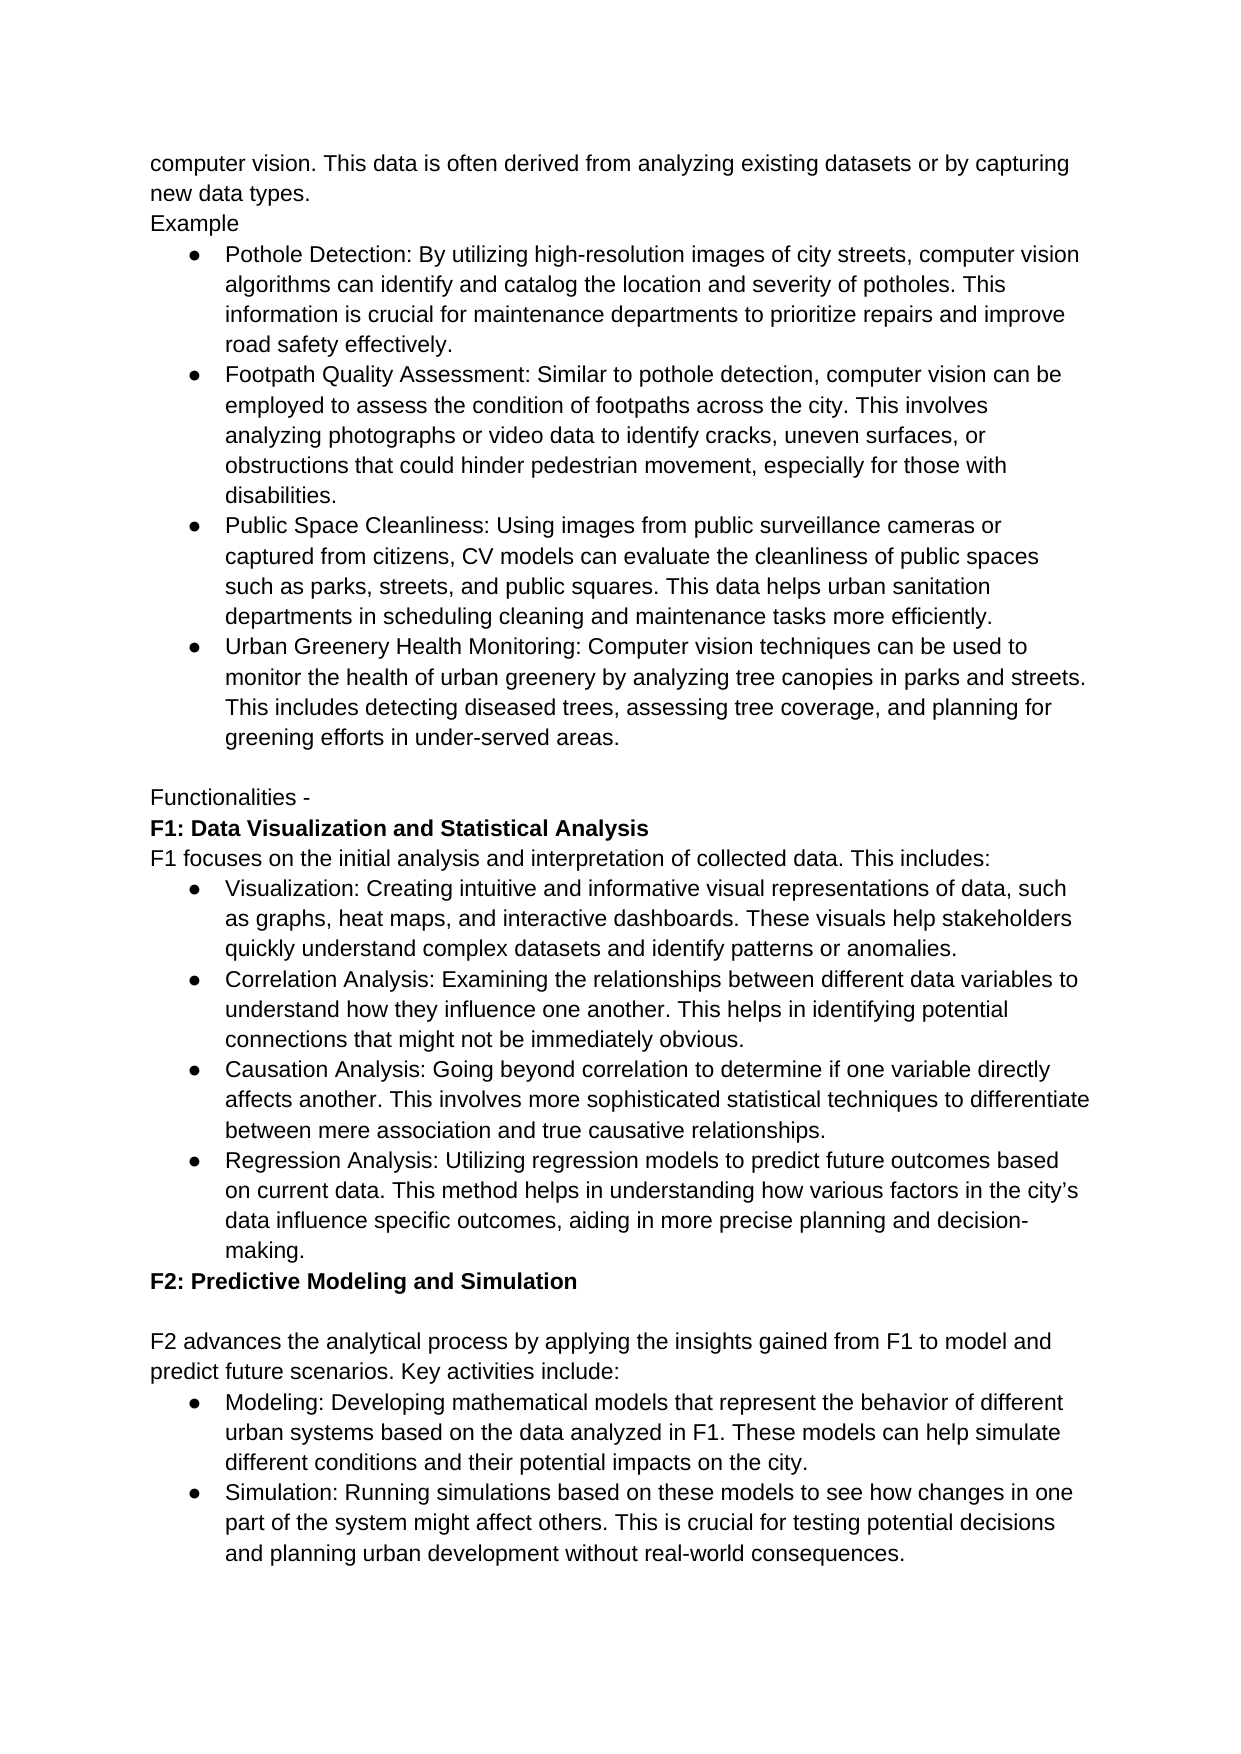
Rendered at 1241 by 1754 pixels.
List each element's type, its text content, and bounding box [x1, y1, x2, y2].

text F2 advances the analytical process by applying the insights gained from F1 to model and predict future scenarios. Key activities include: [150, 1328, 1090, 1385]
list Pothole Detection: By utilizing high-resolution images of city streets, computer vision algorithms can identify and catalog the location and severity of potholes. This information is crucial for maintenance departments to prioritize repairs and improve road safety effectively. [187, 241, 1090, 358]
list Public Space Cleanliness: Using images from public surveillance cameras or captured from citizens, CV models can evaluate the cleanliness of public spaces such as parks, streets, and public squares. This data helps urban sanitation departments in scheduling cleaning and maintenance tasks more efficiently. [187, 512, 1090, 629]
text Example [150, 210, 1090, 237]
list Urban Greenery Health Monitoring: Computer vision techniques can be used to monitor the health of urban greenery by analyzing tree canopies in parks and streets. This includes detecting diseased trees, assessing tree coverage, and planning for greening efforts in under-served areas. [187, 633, 1090, 750]
text F2: Predictive Modeling and Simulation [150, 1268, 1090, 1294]
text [150, 150, 1090, 207]
text F1: Data Visualization and Statistical Analysis [150, 814, 1090, 841]
text F1 focuses on the initial analysis and interpretation of collected data. This includes: [150, 845, 1090, 871]
list Correlation Analysis: Examining the relationships between different data variables to understand how they influence one another. This helps in identifying potential connections that might not be immediately obvious. [187, 966, 1090, 1052]
list Simulation: Running simulations based on these models to see how changes in one part of the system might affect others. This is crucial for testing potential decisions and planning urban development without real-world consequences. [187, 1479, 1090, 1566]
list Modeling: Developing mathematical models that represent the behavior of different urban systems based on the data analyzed in F1. These models can help simulate different conditions and their potential impacts on the city. [187, 1388, 1090, 1475]
list Regression Analysis: Utilizing regression models to predict future outcomes based on current data. This method helps in understanding how various factors in the city’s data influence specific outcomes, aiding in more precise planning and decision-making. [187, 1147, 1090, 1264]
list Visualization: Creating intuitive and informative visual representations of data, such as graphs, heat maps, and interactive dashboards. These visuals help stakeholders quickly understand complex datasets and identify patterns or anomalies. [187, 875, 1090, 962]
text Functionalities - [150, 784, 1090, 811]
list Footpath Quality Assessment: Similar to pothole detection, computer vision can be employed to assess the condition of footpaths across the city. This involves analyzing photographs or video data to identify cracks, uneven surfaces, or obstructions that could hinder pedestrian movement, especially for those with disabilities. [187, 361, 1090, 509]
list Causation Analysis: Going beyond correlation to determine if one variable directly affects another. This involves more sophisticated statistical techniques to differentiate between mere association and true causative relationships. [187, 1056, 1090, 1143]
